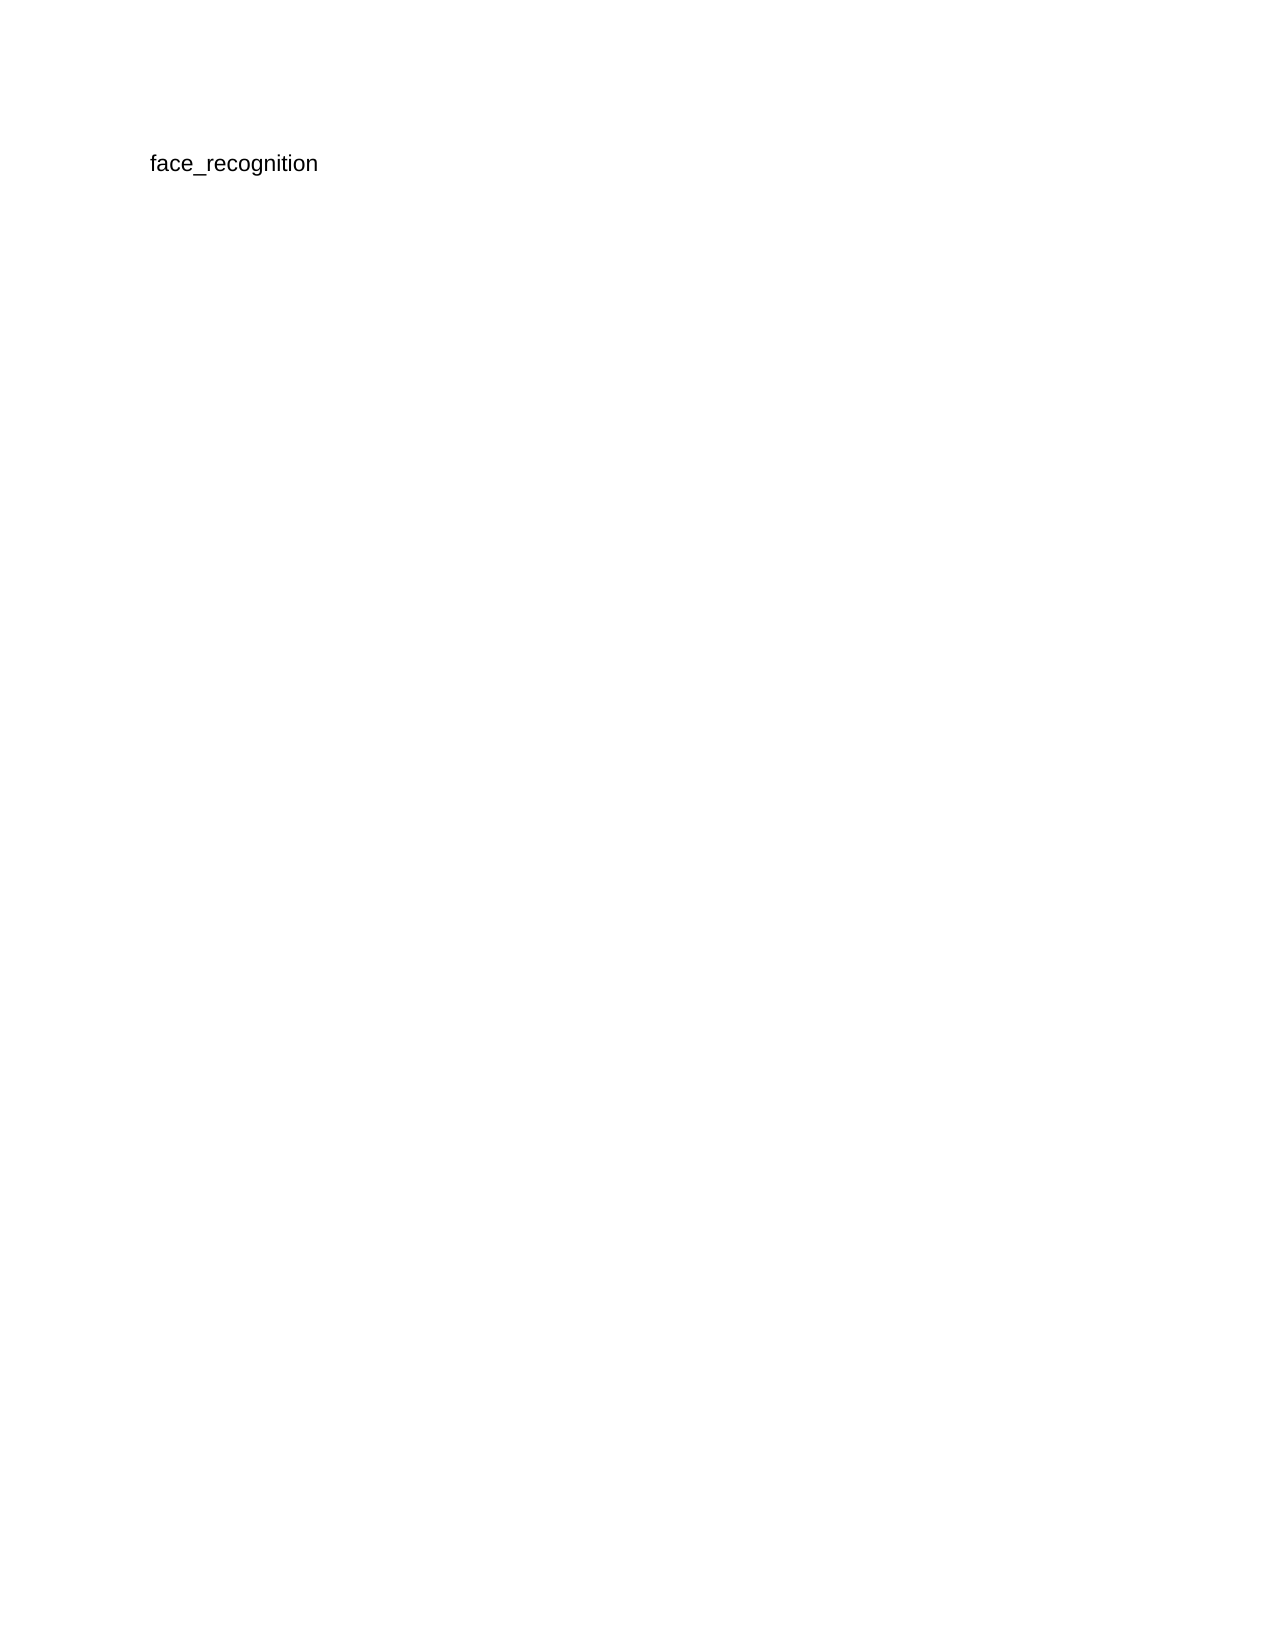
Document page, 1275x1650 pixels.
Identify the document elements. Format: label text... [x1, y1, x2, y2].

text face_recognition [150, 150, 1125, 176]
